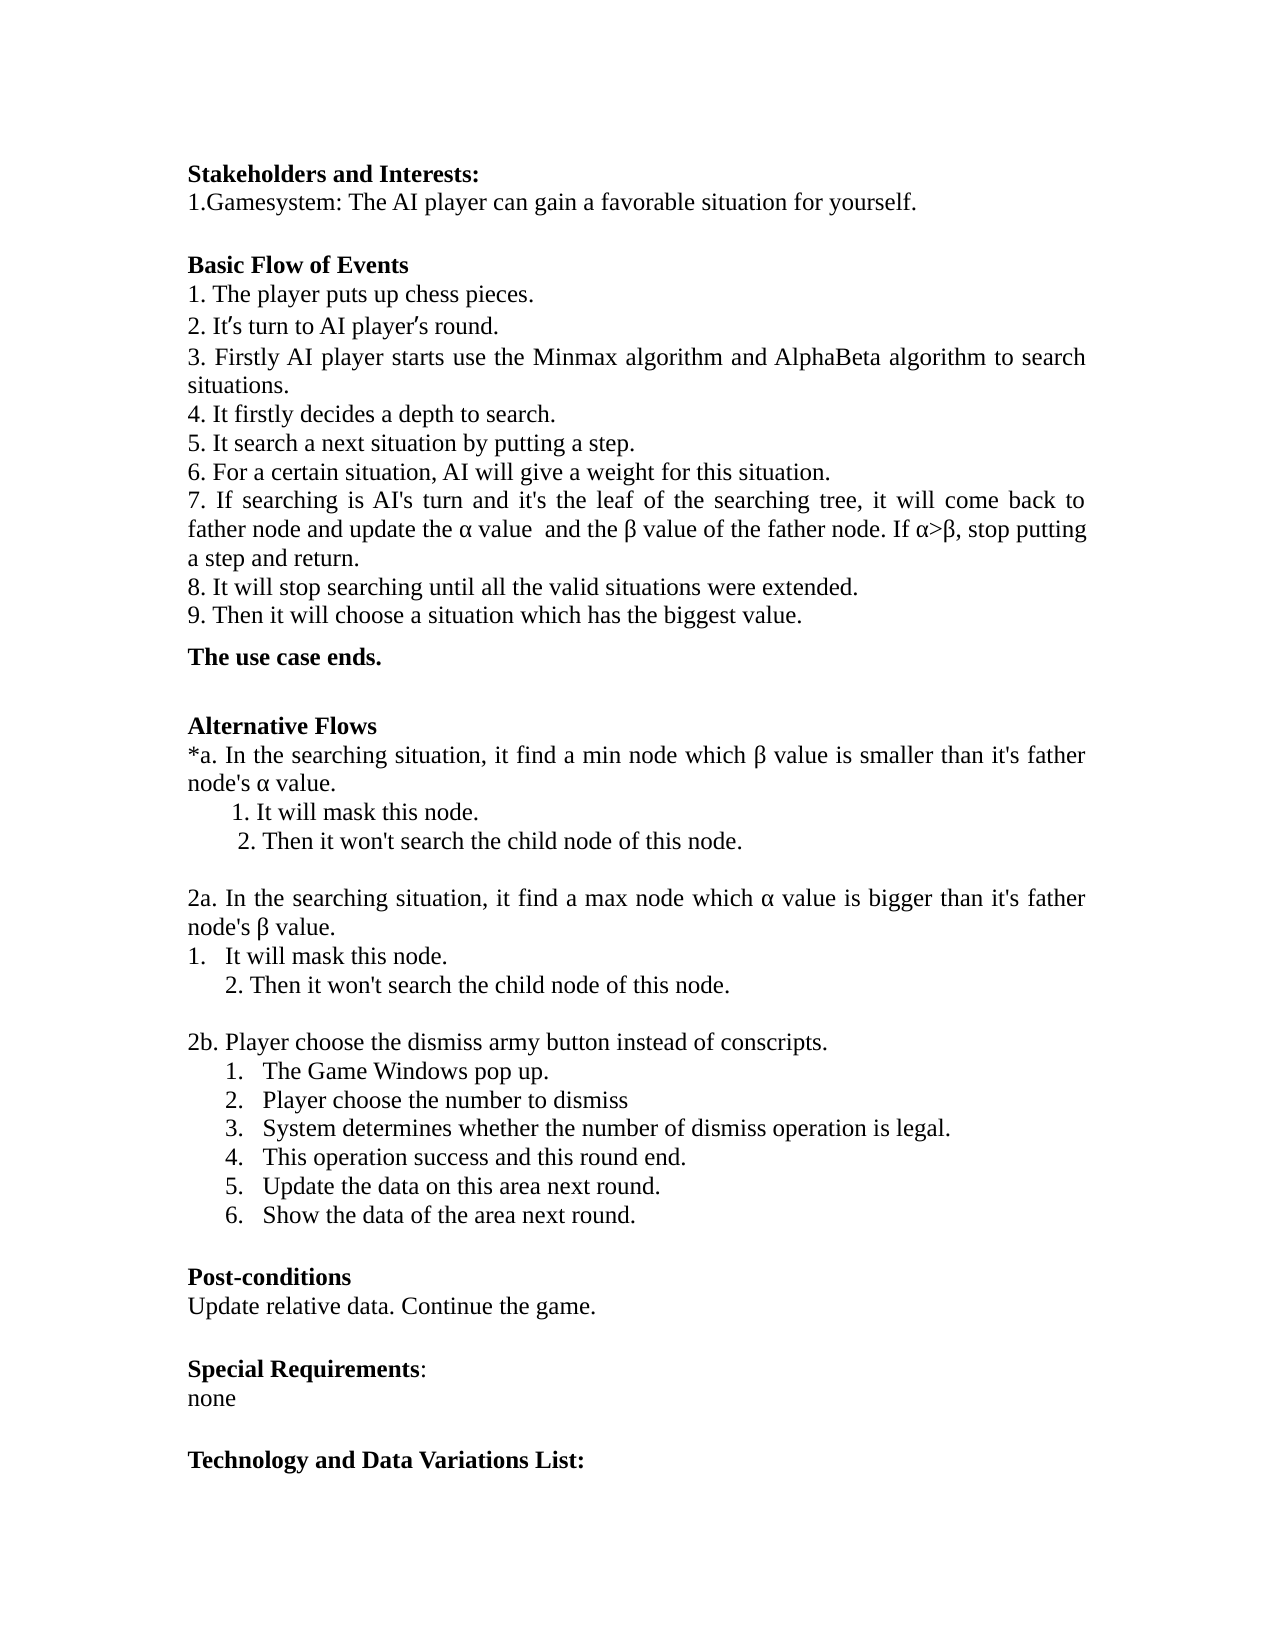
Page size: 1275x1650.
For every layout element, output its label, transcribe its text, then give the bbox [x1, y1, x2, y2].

text Technology and Data Variations List: [187, 1446, 1087, 1474]
list The Game Windows pop up. [225, 1056, 1087, 1085]
text 1.Gamesystem: The AI player can gain a favorable situation for yourself. [187, 187, 1087, 216]
text 2a. In the searching situation, it find a max node which α value is bigger than it's father node's β value. [187, 883, 1087, 941]
text 2. It’s turn to AI player’s round. [187, 308, 1087, 342]
list System determines whether the number of dismiss operation is legal. [225, 1113, 1087, 1142]
text 4. It firstly decides a depth to search. [187, 399, 1087, 428]
text Update relative data. Continue the game. [187, 1291, 1087, 1320]
list Update the data on this area next round. [225, 1171, 1087, 1200]
text Basic Flow of Events [187, 250, 1087, 279]
text Stakeholders and Interests: [187, 159, 1087, 187]
list Player choose the number to dismiss [225, 1085, 1087, 1113]
text Special Requirements: [187, 1354, 1087, 1383]
text 8. It will stop searching until all the valid situations were extended. [187, 572, 1087, 601]
text 1. The player puts up chess pieces. [187, 279, 1087, 308]
list Show the data of the area next round. [225, 1200, 1087, 1228]
text 1. It will mask this node. [187, 797, 1087, 826]
text 2. Then it won't search the child node of this node. [187, 826, 1087, 855]
subtitle The use case ends. [187, 642, 1087, 671]
text none [187, 1383, 1087, 1412]
text 9. Then it will choose a situation which has the biggest value. [187, 601, 1087, 629]
text 3. Firstly AI player starts use the Minmax algorithm and AlphaBeta algorithm to search situations. [187, 342, 1087, 399]
list It will mask this node. [187, 941, 1087, 970]
text Alternative Flows [187, 711, 1087, 740]
text 2. Then it won't search the child node of this node. [187, 970, 1087, 998]
text *a. In the searching situation, it find a min node which β value is smaller than it's father node's α value. [187, 740, 1087, 797]
text Post-conditions [187, 1262, 1087, 1291]
text 2b. Player choose the dismiss army button instead of conscripts. [187, 1027, 1087, 1056]
text 6. For a certain situation, AI will give a weight for this situation. [187, 457, 1087, 486]
text 7. If searching is AI's turn and it's the leaf of the searching tree, it will come back to father node and update the α value and the β value of the father node. If α>β, stop putting a step and return. [187, 486, 1087, 572]
list This operation success and this round end. [225, 1142, 1087, 1171]
text 5. It search a next situation by putting a step. [187, 428, 1087, 457]
